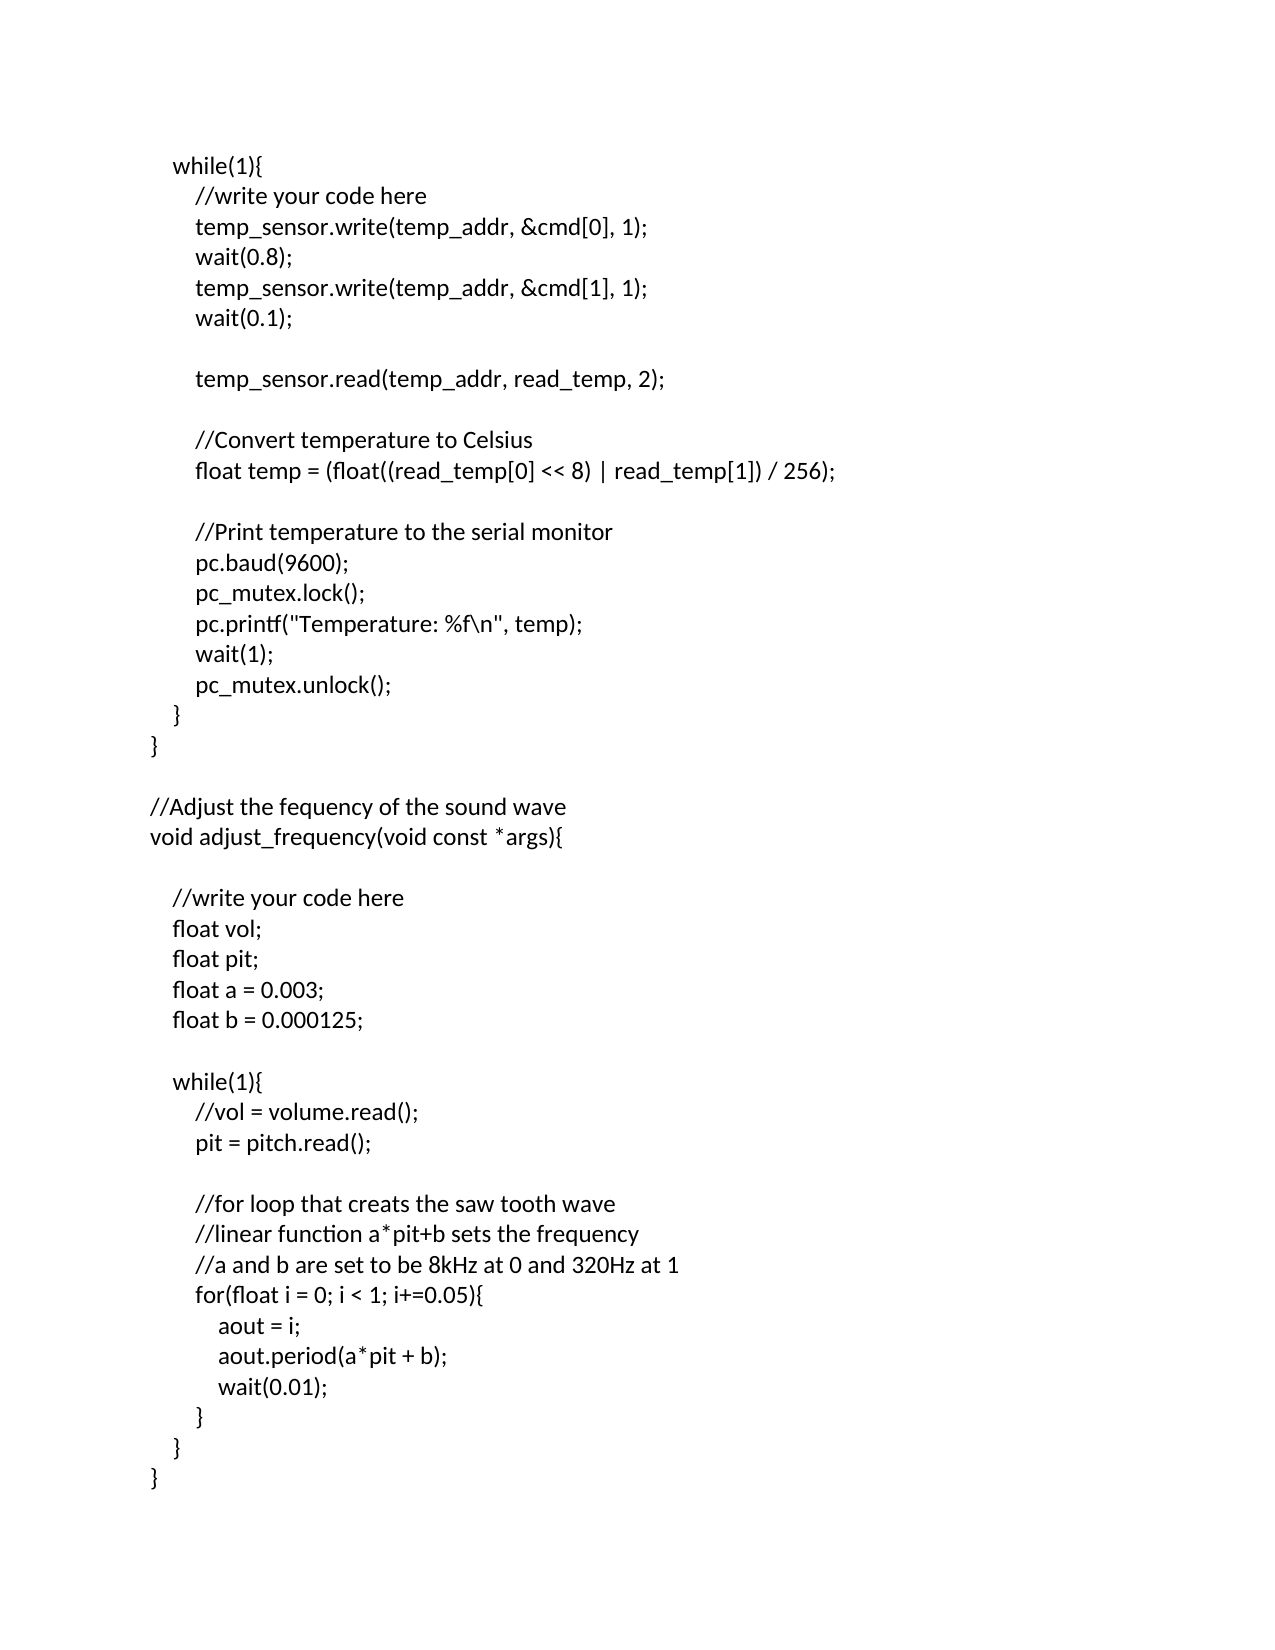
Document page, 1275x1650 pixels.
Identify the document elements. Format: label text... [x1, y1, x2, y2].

text while(1){ [150, 150, 1125, 181]
text //Adjust the fequency of the sound wave [150, 791, 1125, 821]
text aout.period(a*pit + b); [150, 1340, 1125, 1371]
text pc.baud(9600); [150, 547, 1125, 577]
text //write your code here [150, 181, 1125, 211]
text //Print temperature to the serial monitor [150, 516, 1125, 547]
text //Convert temperature to Celsius [150, 425, 1125, 455]
text while(1){ [150, 1066, 1125, 1096]
text float pit; [150, 943, 1125, 974]
text float temp = (float((read_temp[0] << 8) | read_temp[1]) / 256); [150, 455, 1125, 486]
text pc_mutex.lock(); [150, 577, 1125, 608]
text //linear function a*pit+b sets the frequency [150, 1218, 1125, 1249]
text temp_sensor.write(temp_addr, &cmd[0], 1); [150, 211, 1125, 242]
text wait(0.01); [150, 1371, 1125, 1401]
text } [150, 1401, 1125, 1432]
text float vol; [150, 913, 1125, 943]
text void adjust_frequency(void const *args){ [150, 821, 1125, 852]
text //write your code here [150, 882, 1125, 913]
text float a = 0.003; [150, 974, 1125, 1004]
text //for loop that creats the saw tooth wave [150, 1188, 1125, 1218]
text float b = 0.000125; [150, 1004, 1125, 1035]
text } [150, 699, 1125, 730]
text pc.printf("Temperature: %f\n", temp); [150, 608, 1125, 638]
text pc_mutex.unlock(); [150, 669, 1125, 699]
text temp_sensor.read(temp_addr, read_temp, 2); [150, 364, 1125, 394]
text aout = i; [150, 1310, 1125, 1340]
text } [150, 1432, 1125, 1462]
text wait(1); [150, 638, 1125, 669]
text wait(0.8); [150, 242, 1125, 272]
text pit = pitch.read(); [150, 1127, 1125, 1157]
text wait(0.1); [150, 303, 1125, 333]
text //vol = volume.read(); [150, 1096, 1125, 1127]
text //a and b are set to be 8kHz at 0 and 320Hz at 1 [150, 1249, 1125, 1279]
text } [150, 730, 1125, 760]
text temp_sensor.write(temp_addr, &cmd[1], 1); [150, 272, 1125, 303]
text for(float i = 0; i < 1; i+=0.05){ [150, 1279, 1125, 1310]
text } [150, 1462, 1125, 1493]
